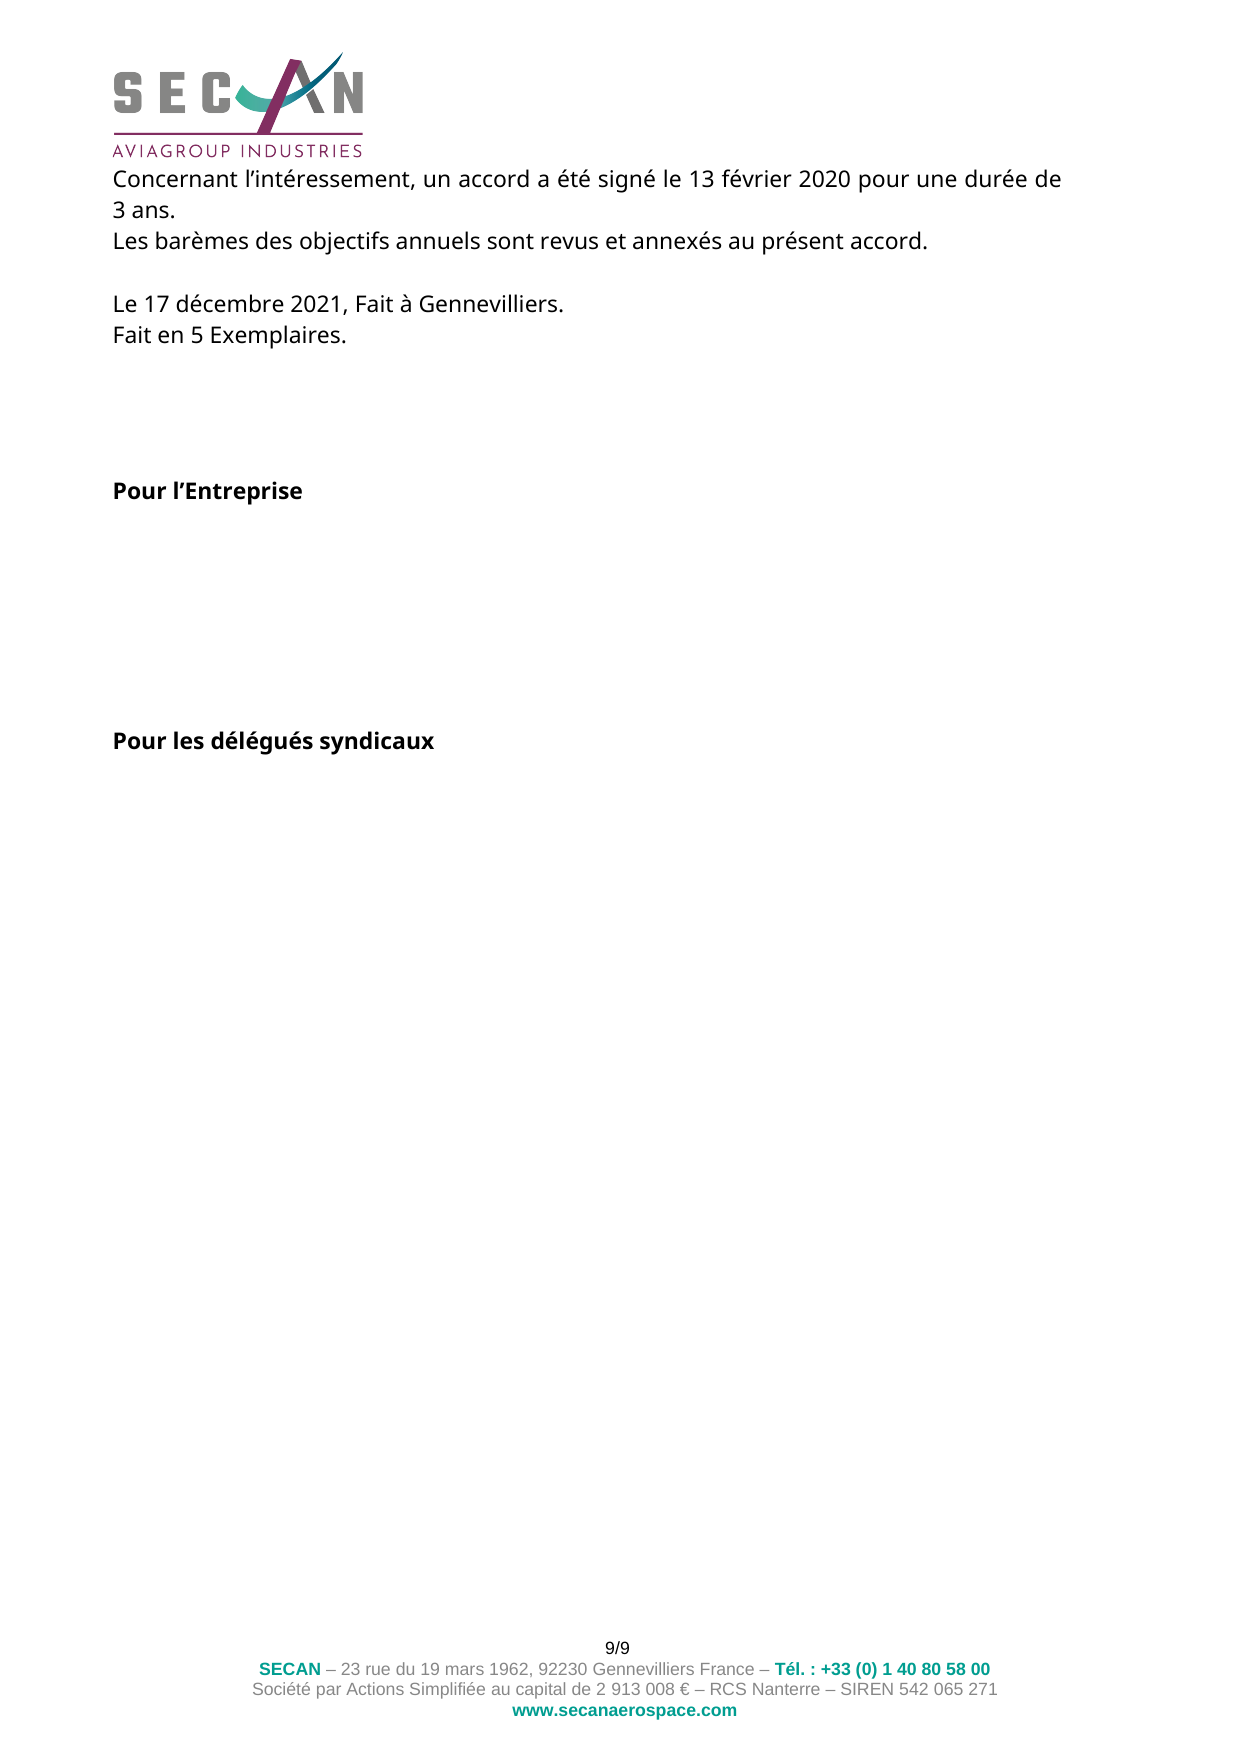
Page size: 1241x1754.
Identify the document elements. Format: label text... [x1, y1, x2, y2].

text Les barèmes des objectifs annuels sont revus et annexés au présent accord. [112, 225, 1063, 256]
text Pour les délégués syndicaux [112, 725, 1063, 756]
text Le 17 décembre 2021, Fait à Gennevilliers. [112, 287, 1063, 319]
text Fait en 5 Exemplaires. [112, 319, 1063, 350]
text Pour l’Entreprise [112, 475, 1063, 506]
text Concernant l’intéressement, un accord a été signé le 13 février 2020 pour une durée de 3 ans. [112, 162, 1063, 225]
picture [112, 52, 363, 158]
